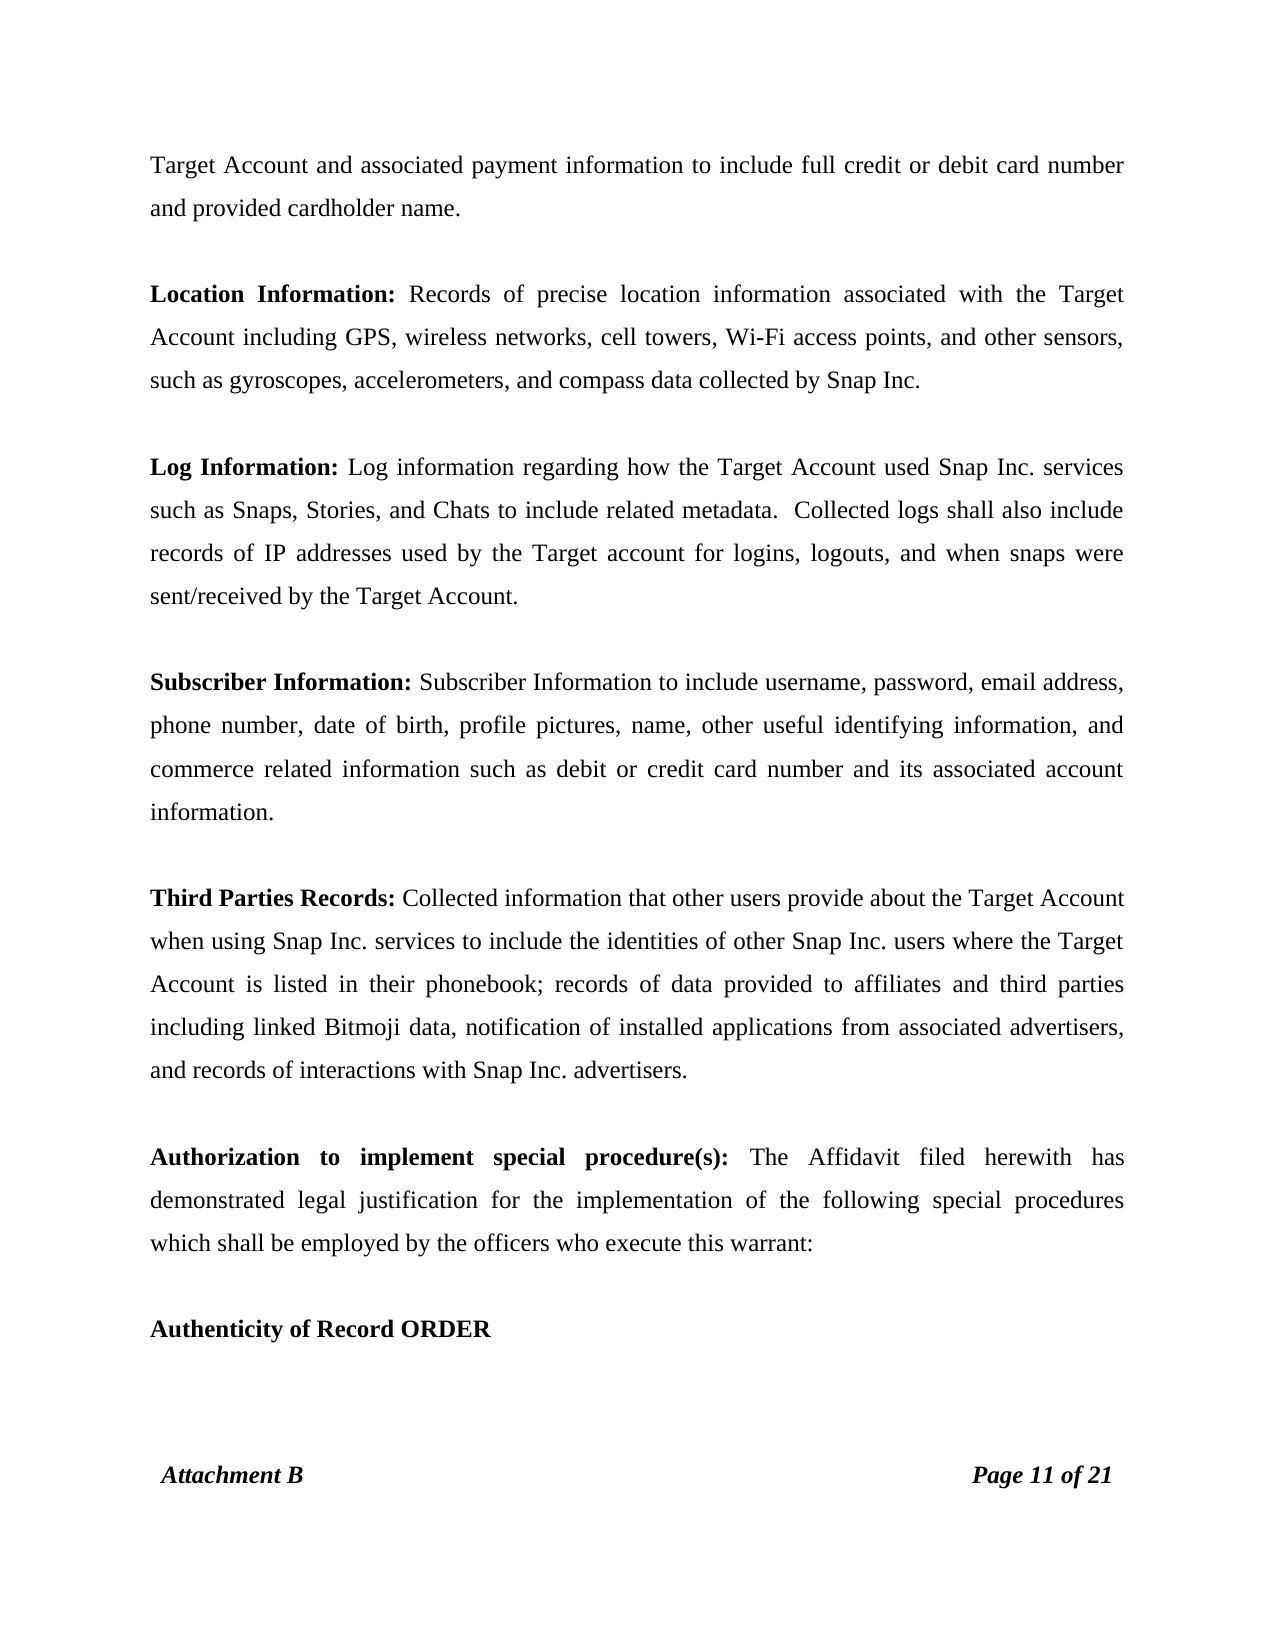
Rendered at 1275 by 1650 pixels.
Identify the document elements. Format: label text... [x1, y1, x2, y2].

text Subscriber Information: Subscriber Information to include username, password, email address, phone number, date of birth, profile pictures, name, other useful identifying information, and commerce related information such as debit or credit card number and its associated account information. [150, 667, 1125, 826]
text Location Information: Records of precise location information associated with the Target Account including GPS, wireless networks, cell towers, Wi-Fi access points, and other sensors, such as gyroscopes, accelerometers, and compass data collected by Snap Inc. [150, 279, 1125, 394]
text Third Parties Records: Collected information that other users provide about the Target Account when using Snap Inc. services to include the identities of other Snap Inc. users where the Target Account is listed in their phonebook; records of data provided to affiliates and third parties including linked Bitmoji data, notification of installed applications from associated advertisers, and records of interactions with Snap Inc. advertisers. [150, 883, 1125, 1084]
text Log Information: Log information regarding how the Target Account used Snap Inc. services such as Snaps, Stories, and Chats to include related metadata. Collected logs shall also include records of IP addresses used by the Target account for logins, logouts, and when snaps were sent/received by the Target Account. [150, 452, 1125, 610]
text Authenticity of Record ORDER [150, 1314, 1125, 1343]
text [150, 150, 1125, 222]
text Authorization to implement special procedure(s): The Affidavit filed herewith has demonstrated legal justification for the implementation of the following special procedures which shall be employed by the officers who execute this warrant: [150, 1142, 1125, 1257]
